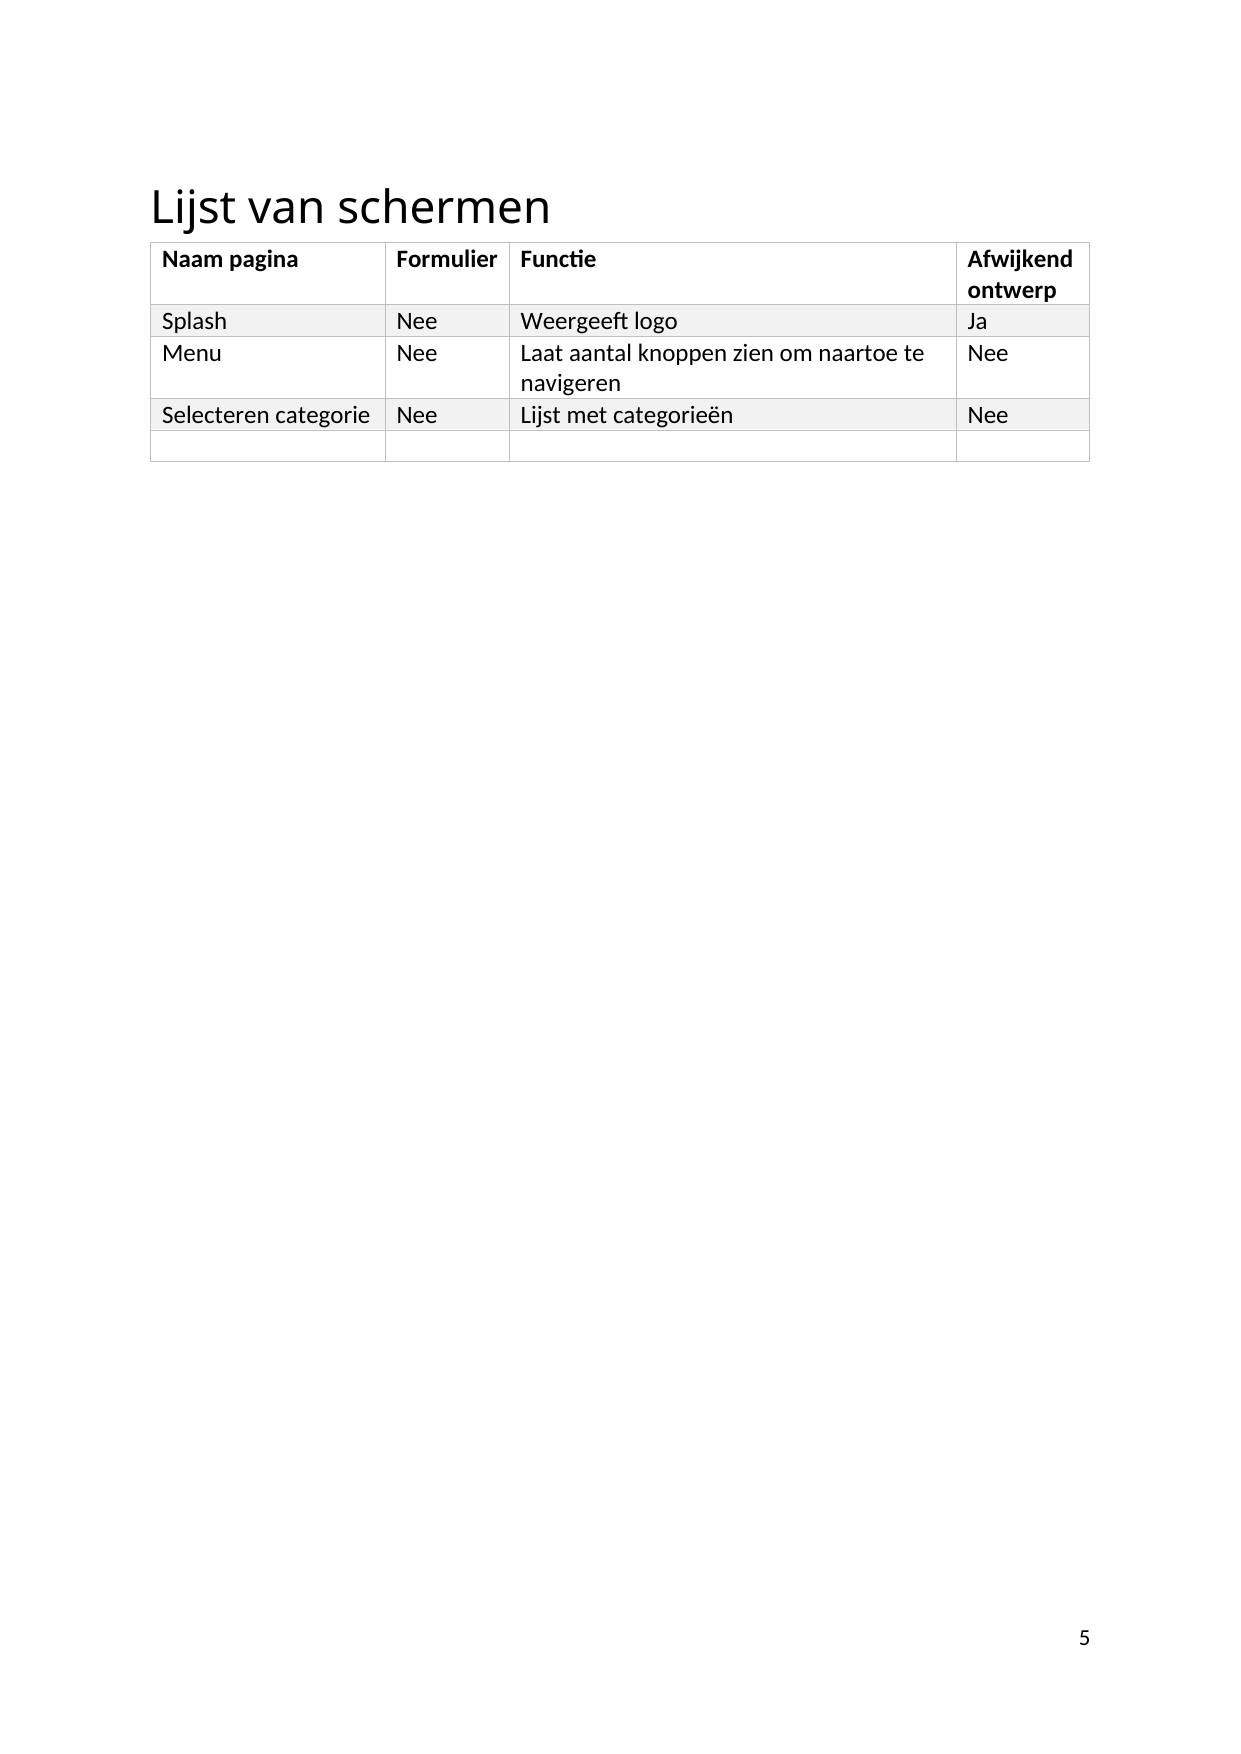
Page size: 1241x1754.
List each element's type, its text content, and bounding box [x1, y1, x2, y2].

table_cell Laat aantal knoppen zien om naartoe te navigeren [510, 337, 956, 398]
table_header Functie [510, 243, 956, 304]
table_header Naam pagina [151, 243, 385, 304]
table_cell [510, 431, 956, 461]
table_cell Weergeeft logo [510, 305, 956, 336]
table_cell Nee [386, 305, 509, 336]
table_cell Selecteren categorie [151, 399, 385, 429]
table_cell [957, 431, 1089, 461]
table_cell Nee [957, 337, 1089, 398]
table_cell [151, 431, 385, 461]
table_cell Nee [386, 337, 509, 398]
subtitle Lijst van schermen [150, 175, 1090, 237]
table_cell Menu [151, 337, 385, 398]
table_header Afwijkend ontwerp [957, 243, 1089, 304]
table_cell [386, 431, 509, 461]
table_cell Nee [957, 399, 1089, 429]
table_header Formulier [386, 243, 509, 304]
table_cell Nee [386, 399, 509, 429]
table_cell Lijst met categorieën [510, 399, 956, 429]
table_cell Ja [957, 305, 1089, 336]
table_cell Splash [151, 305, 385, 336]
